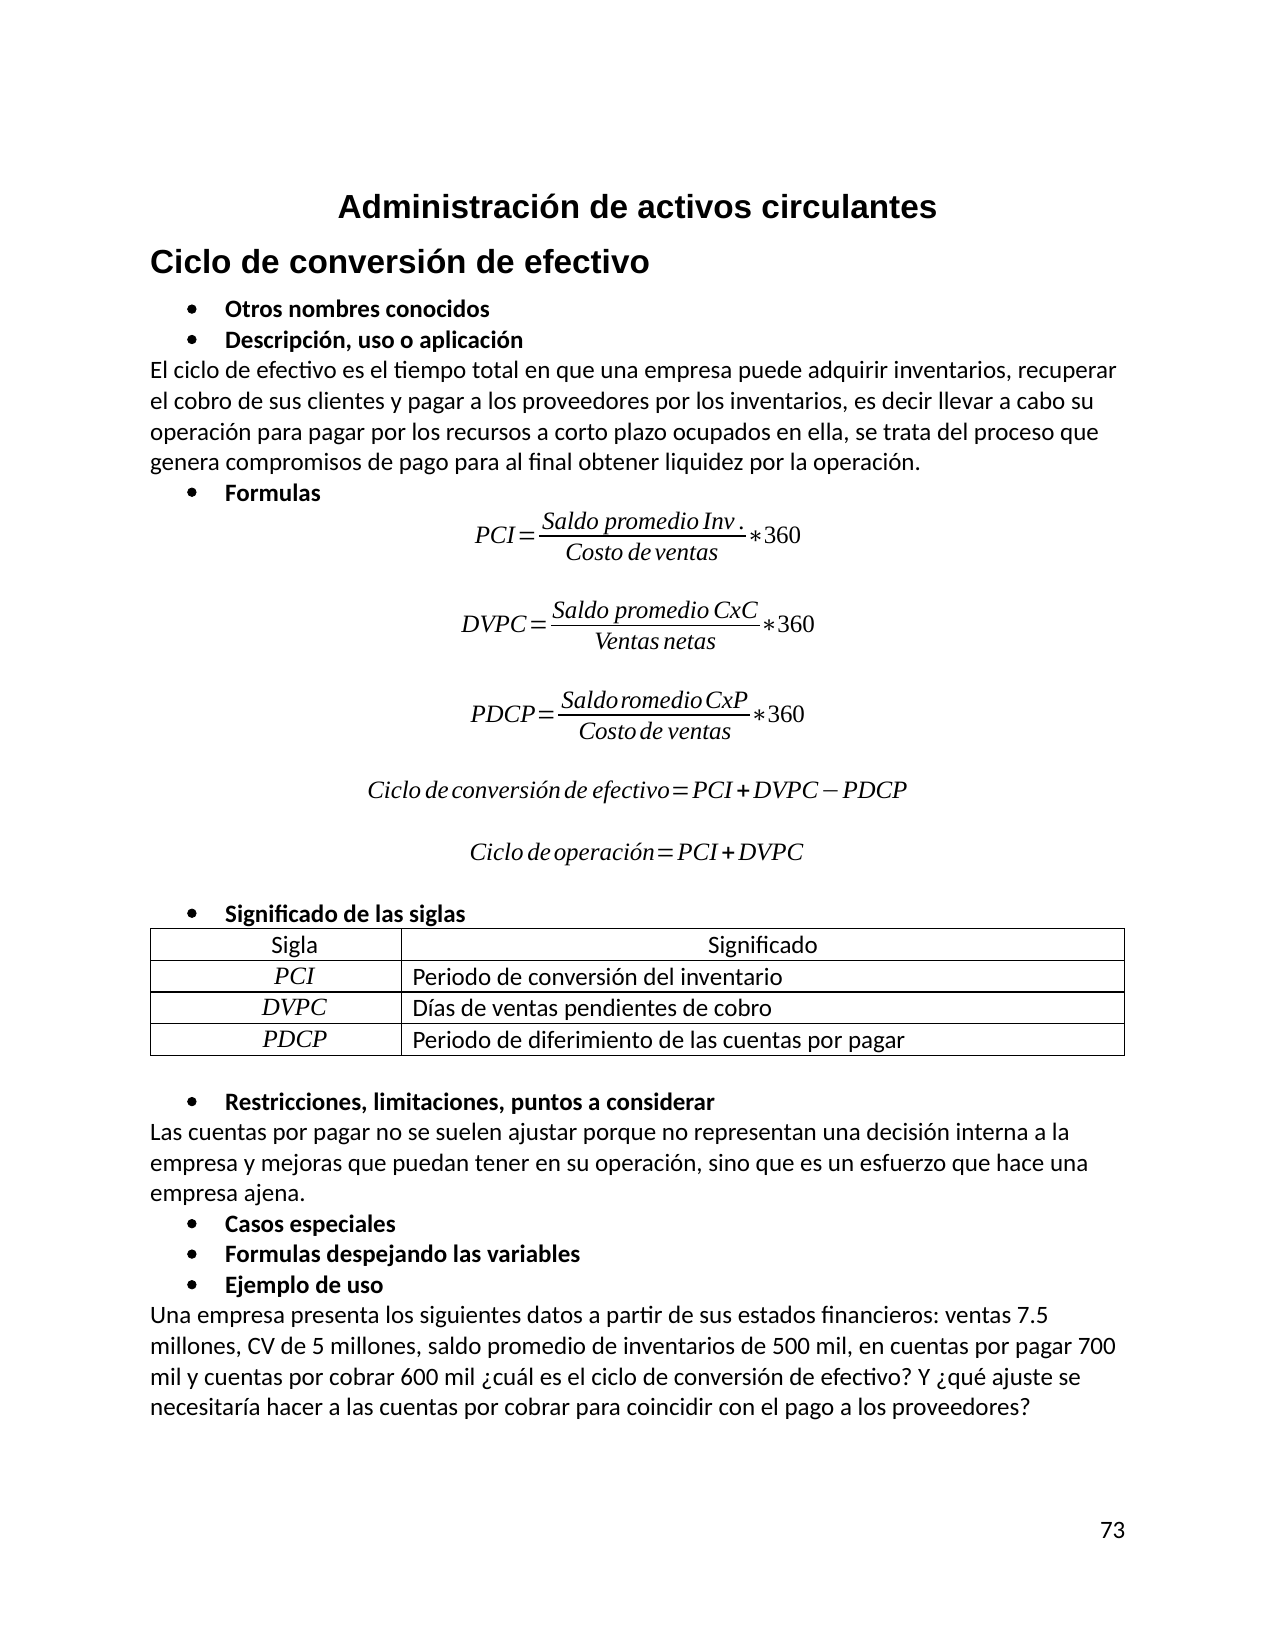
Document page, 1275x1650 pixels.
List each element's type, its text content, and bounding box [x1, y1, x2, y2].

list Significado de las siglas [187, 898, 1125, 928]
table_cell [151, 993, 401, 1023]
text Una empresa presenta los siguientes datos a partir de sus estados financieros: ventas 7.5 millones, CV de 5 millones, saldo promedio de inventarios de 500 mil, en cuentas por pagar 700 mil y cuentas por cobrar 600 mil ¿cuál es el ciclo de conversión de efectivo? Y ¿qué ajuste se necesitaría hacer a las cuentas por cobrar para coincidir con el pago a los proveedores? [150, 1300, 1125, 1422]
list Formulas despejando las variables [187, 1239, 1125, 1269]
subtitle Administración de activos circulantes [150, 187, 1125, 226]
table_cell [151, 1024, 401, 1054]
text El ciclo de efectivo es el tiempo total en que una empresa puede adquirir inventarios, recuperar el cobro de sus clientes y pagar a los proveedores por los inventarios, es decir llevar a cabo su operación para pagar por los recursos a corto plazo ocupados en ella, se trata del proceso que genera compromisos de pago para al final obtener liquidez por la operación. [150, 354, 1125, 477]
list Ejemplo de uso [187, 1269, 1125, 1300]
table_cell Días de ventas pendientes de cobro [402, 993, 1124, 1023]
list Casos especiales [187, 1208, 1125, 1239]
list Restricciones, limitaciones, puntos a considerar [187, 1086, 1125, 1117]
list Descripción, uso o aplicación [187, 324, 1125, 354]
table_header Significado [402, 929, 1124, 960]
list Otros nombres conocidos [187, 293, 1125, 324]
text Las cuentas por pagar no se suelen ajustar porque no representan una decisión interna a la empresa y mejoras que puedan tener en su operación, sino que es un esfuerzo que hace una empresa ajena. [150, 1117, 1125, 1208]
table_header Sigla [151, 929, 401, 960]
table_cell Periodo de diferimiento de las cuentas por pagar [402, 1024, 1124, 1054]
list Formulas [187, 477, 1125, 507]
subtitle Ciclo de conversión de efectivo [150, 243, 1125, 281]
table_cell Periodo de conversión del inventario [402, 961, 1124, 991]
table_cell [151, 961, 401, 991]
